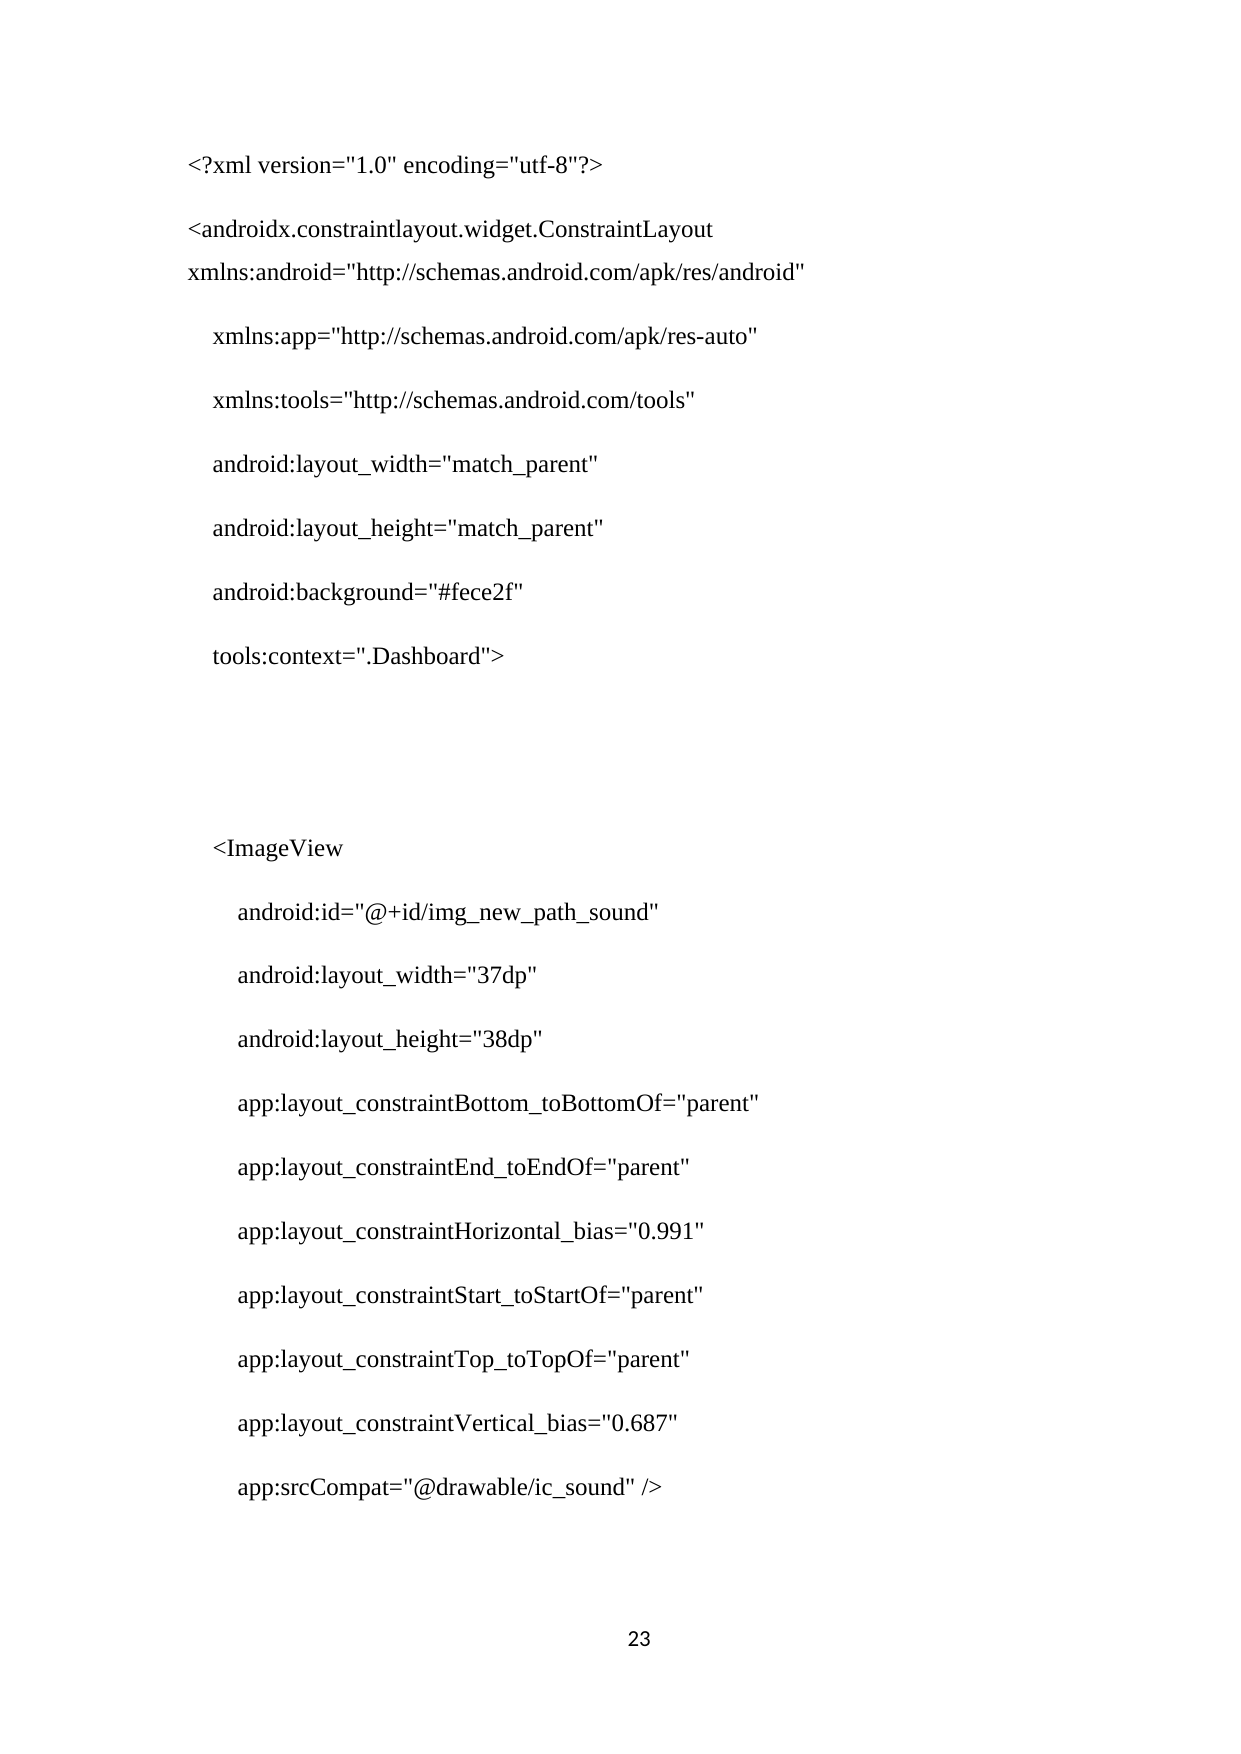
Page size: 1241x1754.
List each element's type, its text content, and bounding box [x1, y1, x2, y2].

text tools:context=".Dashboard"> [187, 641, 1090, 669]
text android:layout_height="match_parent" [187, 513, 1090, 542]
text android:id="@+id/img_new_path_sound" [187, 897, 1090, 925]
text app:srcCompat="@drawable/ic_sound" /> [187, 1472, 1090, 1501]
text app:layout_constraintBottom_toBottomOf="parent" [187, 1088, 1090, 1117]
text app:layout_constraintEnd_toEndOf="parent" [187, 1152, 1090, 1181]
text android:background="#fece2f" [187, 577, 1090, 606]
text xmlns:tools="http://schemas.android.com/tools" [187, 385, 1090, 414]
text app:layout_constraintVertical_bias="0.687" [187, 1408, 1090, 1437]
text android:layout_width="37dp" [187, 961, 1090, 989]
text <ImageView [187, 833, 1090, 861]
text android:layout_width="match_parent" [187, 449, 1090, 478]
text <androidx.constraintlayout.widget.ConstraintLayout xmlns:android="http://schemas.android.com/apk/res/android" [187, 214, 1090, 286]
text app:layout_constraintHorizontal_bias="0.991" [187, 1216, 1090, 1245]
text app:layout_constraintStart_toStartOf="parent" [187, 1280, 1090, 1309]
text xmlns:app="http://schemas.android.com/apk/res-auto" [187, 321, 1090, 350]
text android:layout_height="38dp" [187, 1024, 1090, 1053]
text app:layout_constraintTop_toTopOf="parent" [187, 1344, 1090, 1373]
text <?xml version="1.0" encoding="utf-8"?> [187, 150, 1090, 179]
